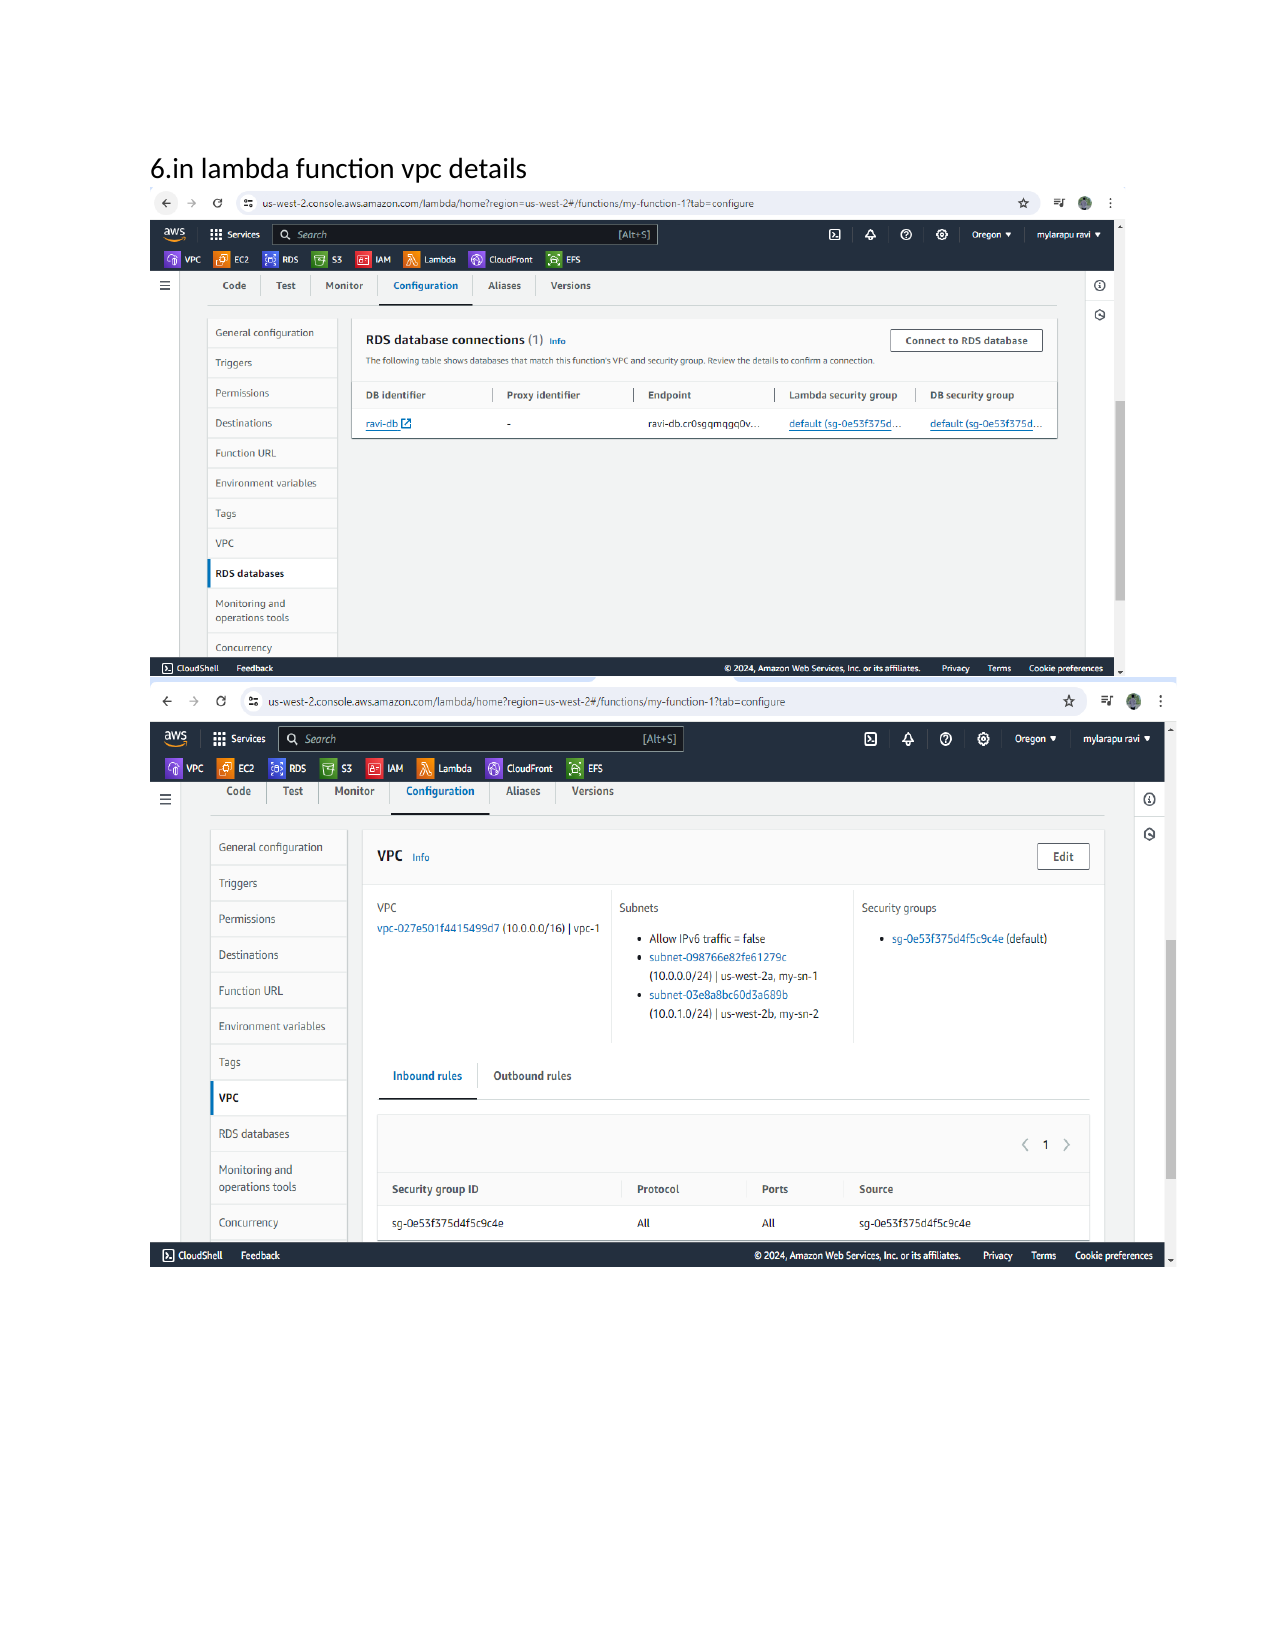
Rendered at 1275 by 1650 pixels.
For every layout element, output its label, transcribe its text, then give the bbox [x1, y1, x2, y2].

text 6.in lambda function vpc details [150, 150, 1125, 187]
picture [150, 677, 1177, 1267]
picture [150, 187, 1125, 676]
